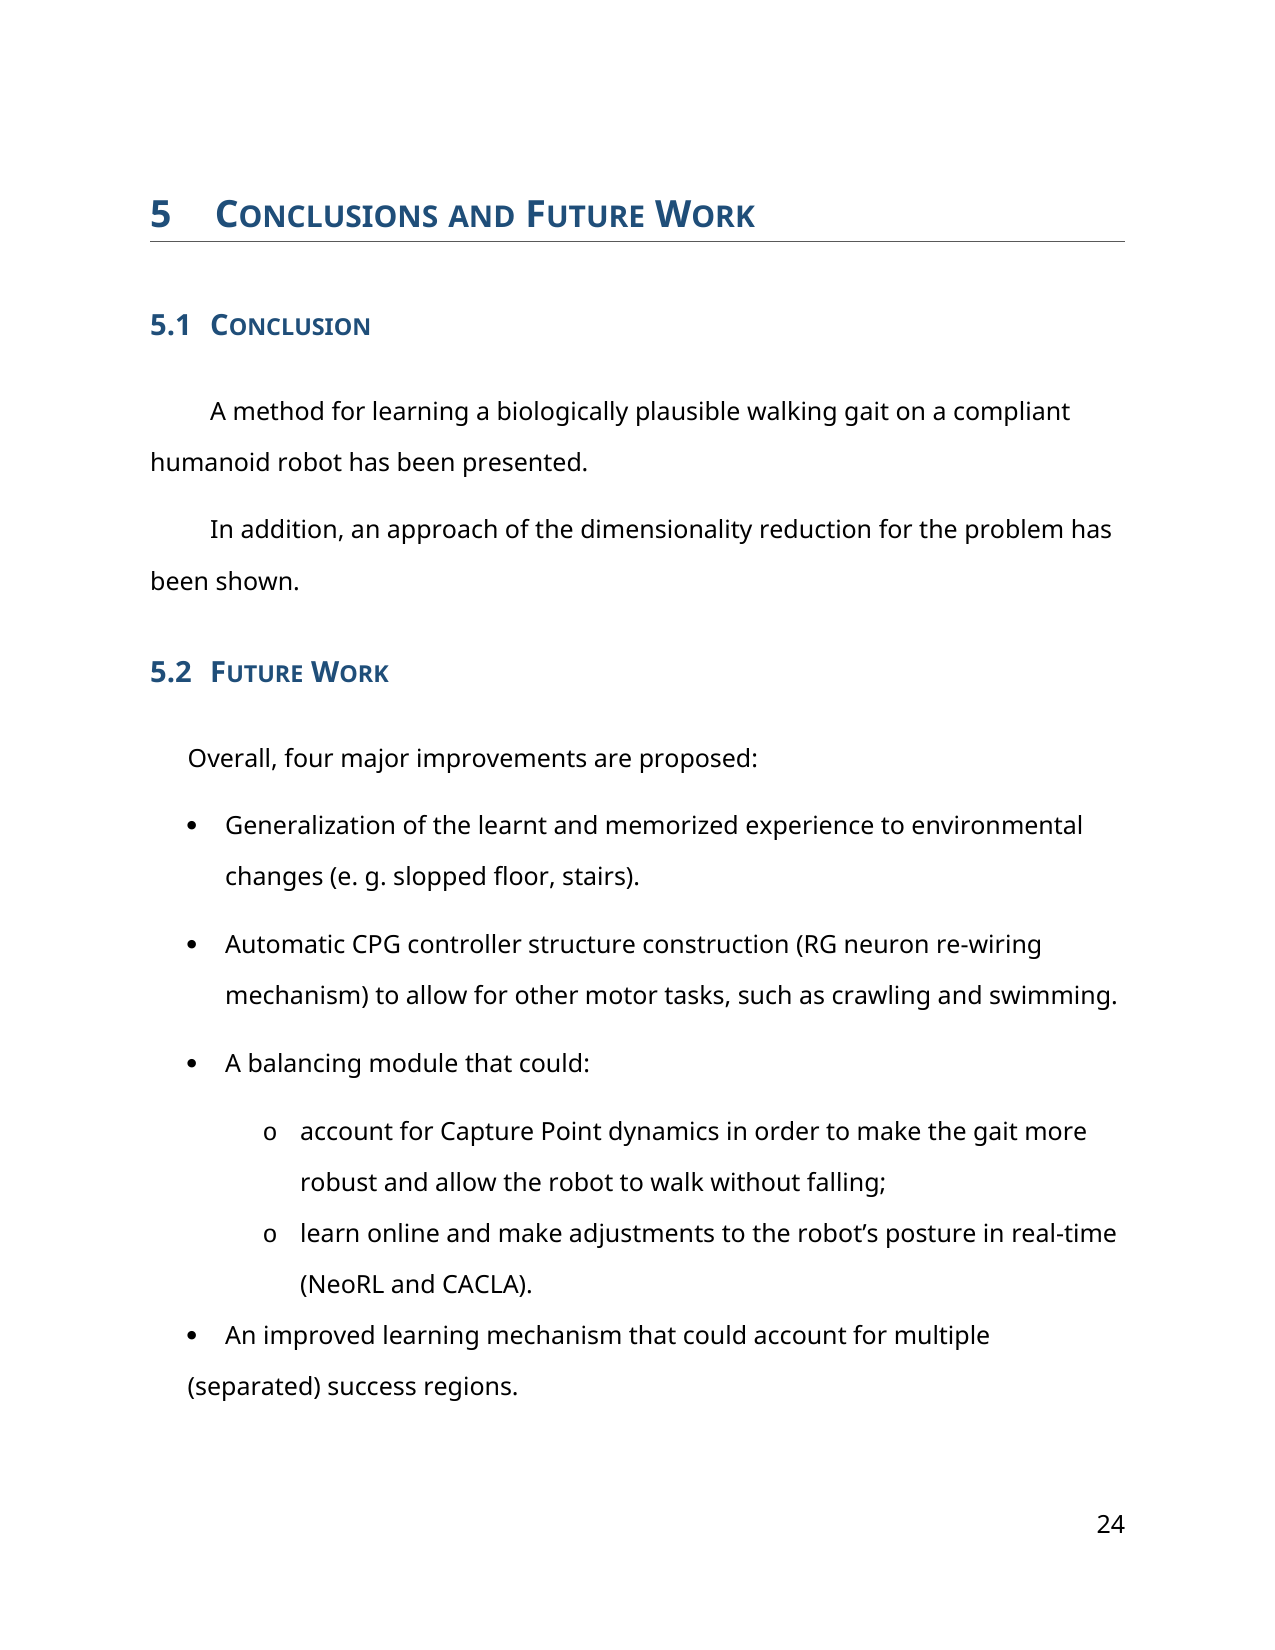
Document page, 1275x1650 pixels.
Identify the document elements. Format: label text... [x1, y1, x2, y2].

subtitle Conclusions and Future Work [150, 187, 1125, 241]
list Generalization of the learnt and memorized experience to environmental changes (e. g. slopped floor, stairs). [187, 808, 1125, 893]
list account for Capture Point dynamics in order to make the gait more robust and allow the robot to walk without falling; [262, 1113, 1125, 1198]
list A balancing module that could: [187, 1046, 1125, 1079]
list Automatic CPG controller structure construction (RG neuron re-wiring mechanism) to allow for other motor tasks, such as crawling and swimming. [187, 927, 1125, 1012]
text In addition, an approach of the dimensionality reduction for the problem has been shown. [150, 512, 1125, 597]
text A method for learning a biologically plausible walking gait on a compliant humanoid robot has been presented. [150, 393, 1125, 478]
subtitle Conclusion [150, 305, 1125, 344]
subtitle Future Work [150, 652, 1125, 691]
list An improved learning mechanism that could account for multiple (separated) success regions. [187, 1318, 1125, 1403]
list learn online and make adjustments to the robot’s posture in real-time (NeoRL and CACLA). [262, 1216, 1125, 1301]
text Overall, four major improvements are proposed: [150, 740, 1125, 774]
